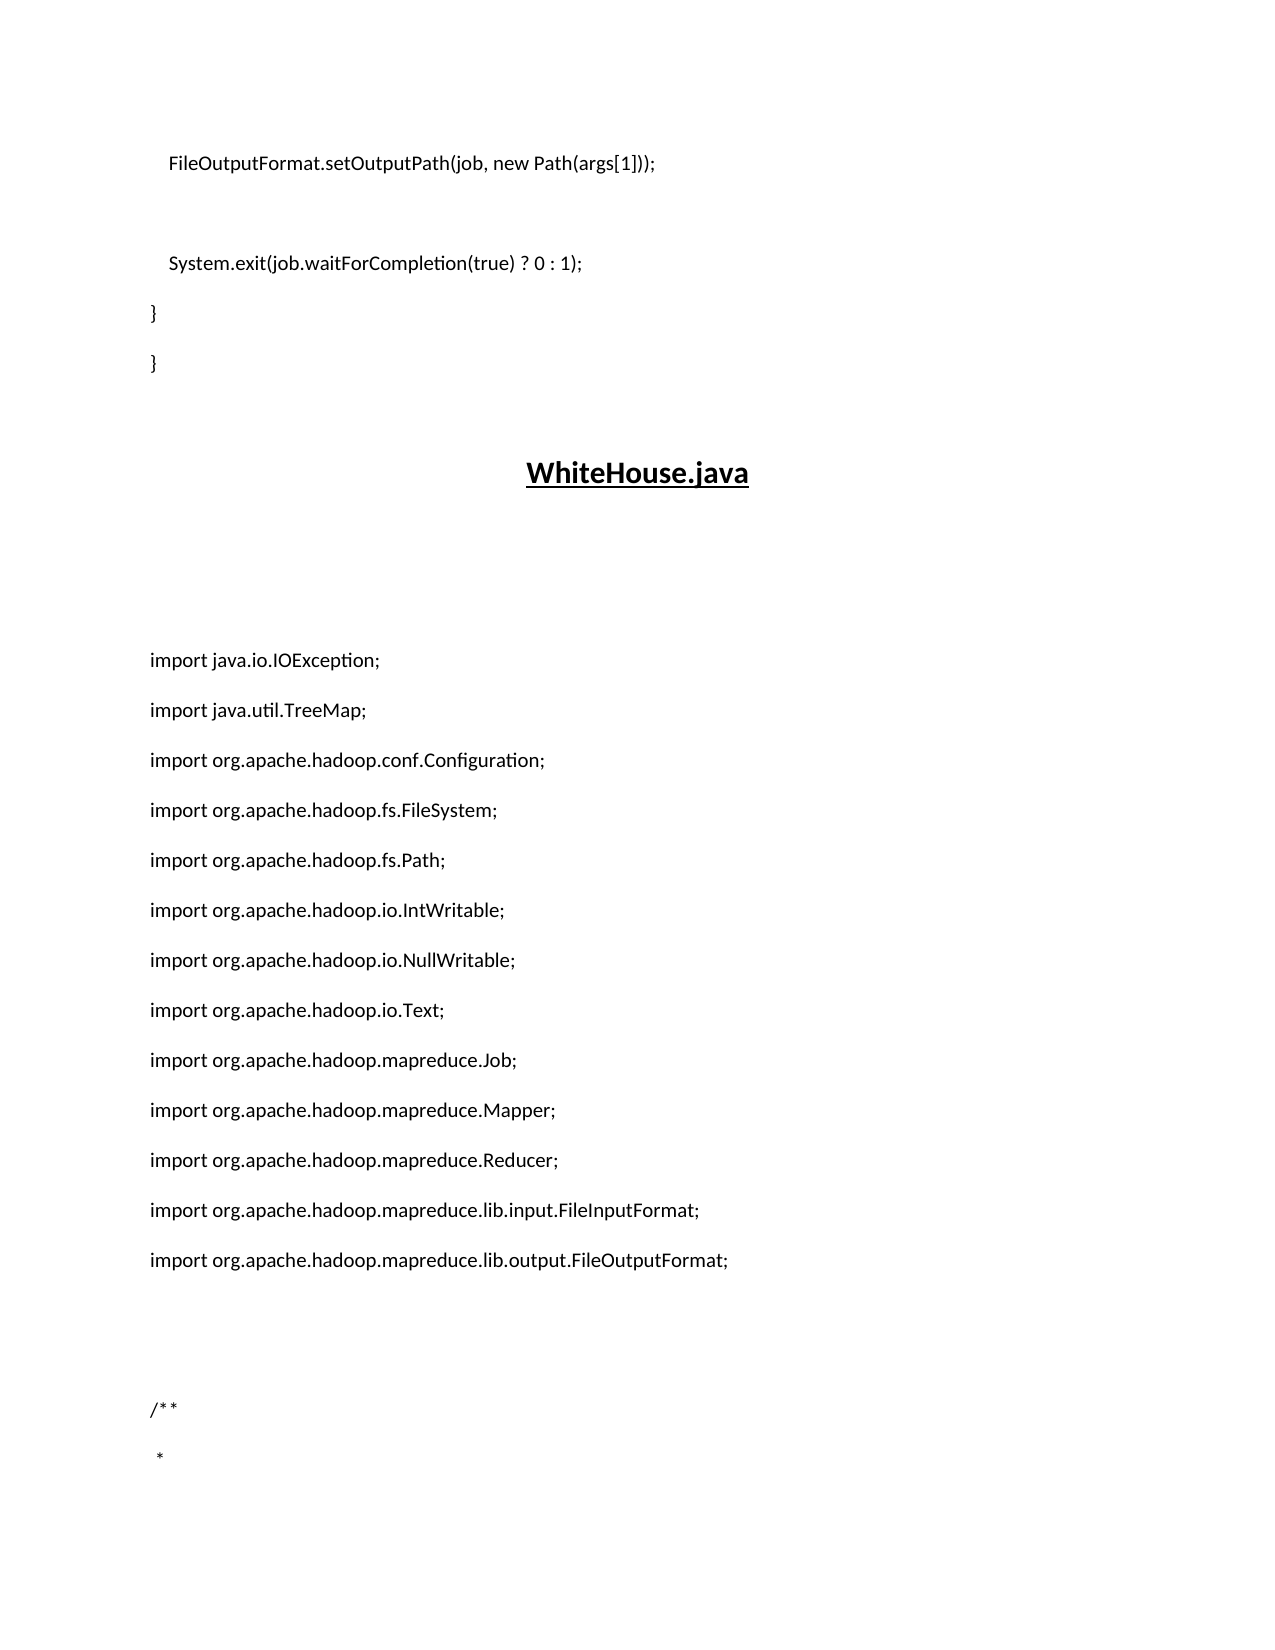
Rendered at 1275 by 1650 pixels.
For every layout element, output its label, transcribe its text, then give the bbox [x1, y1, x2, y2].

text import org.apache.hadoop.fs.Path; [150, 847, 1125, 872]
text import org.apache.hadoop.io.Text; [150, 997, 1125, 1022]
text import org.apache.hadoop.mapreduce.lib.output.FileOutputFormat; [150, 1247, 1125, 1272]
text import org.apache.hadoop.mapreduce.Job; [150, 1047, 1125, 1072]
text import java.util.TreeMap; [150, 697, 1125, 722]
text import org.apache.hadoop.io.IntWritable; [150, 897, 1125, 922]
text } [150, 350, 1125, 375]
text System.exit(job.waitForCompletion(true) ? 0 : 1); [150, 250, 1125, 275]
text import org.apache.hadoop.conf.Configuration; [150, 747, 1125, 772]
text WhiteHouse.java [150, 453, 1125, 491]
text } [150, 300, 1125, 325]
text import org.apache.hadoop.io.NullWritable; [150, 947, 1125, 972]
text * [150, 1447, 1125, 1472]
text FileOutputFormat.setOutputPath(job, new Path(args[1])); [150, 150, 1125, 175]
text import org.apache.hadoop.mapreduce.Reducer; [150, 1147, 1125, 1172]
text /** [150, 1397, 1125, 1422]
text import org.apache.hadoop.mapreduce.lib.input.FileInputFormat; [150, 1197, 1125, 1222]
text import org.apache.hadoop.fs.FileSystem; [150, 797, 1125, 822]
text import java.io.IOException; [150, 647, 1125, 672]
text import org.apache.hadoop.mapreduce.Mapper; [150, 1097, 1125, 1122]
